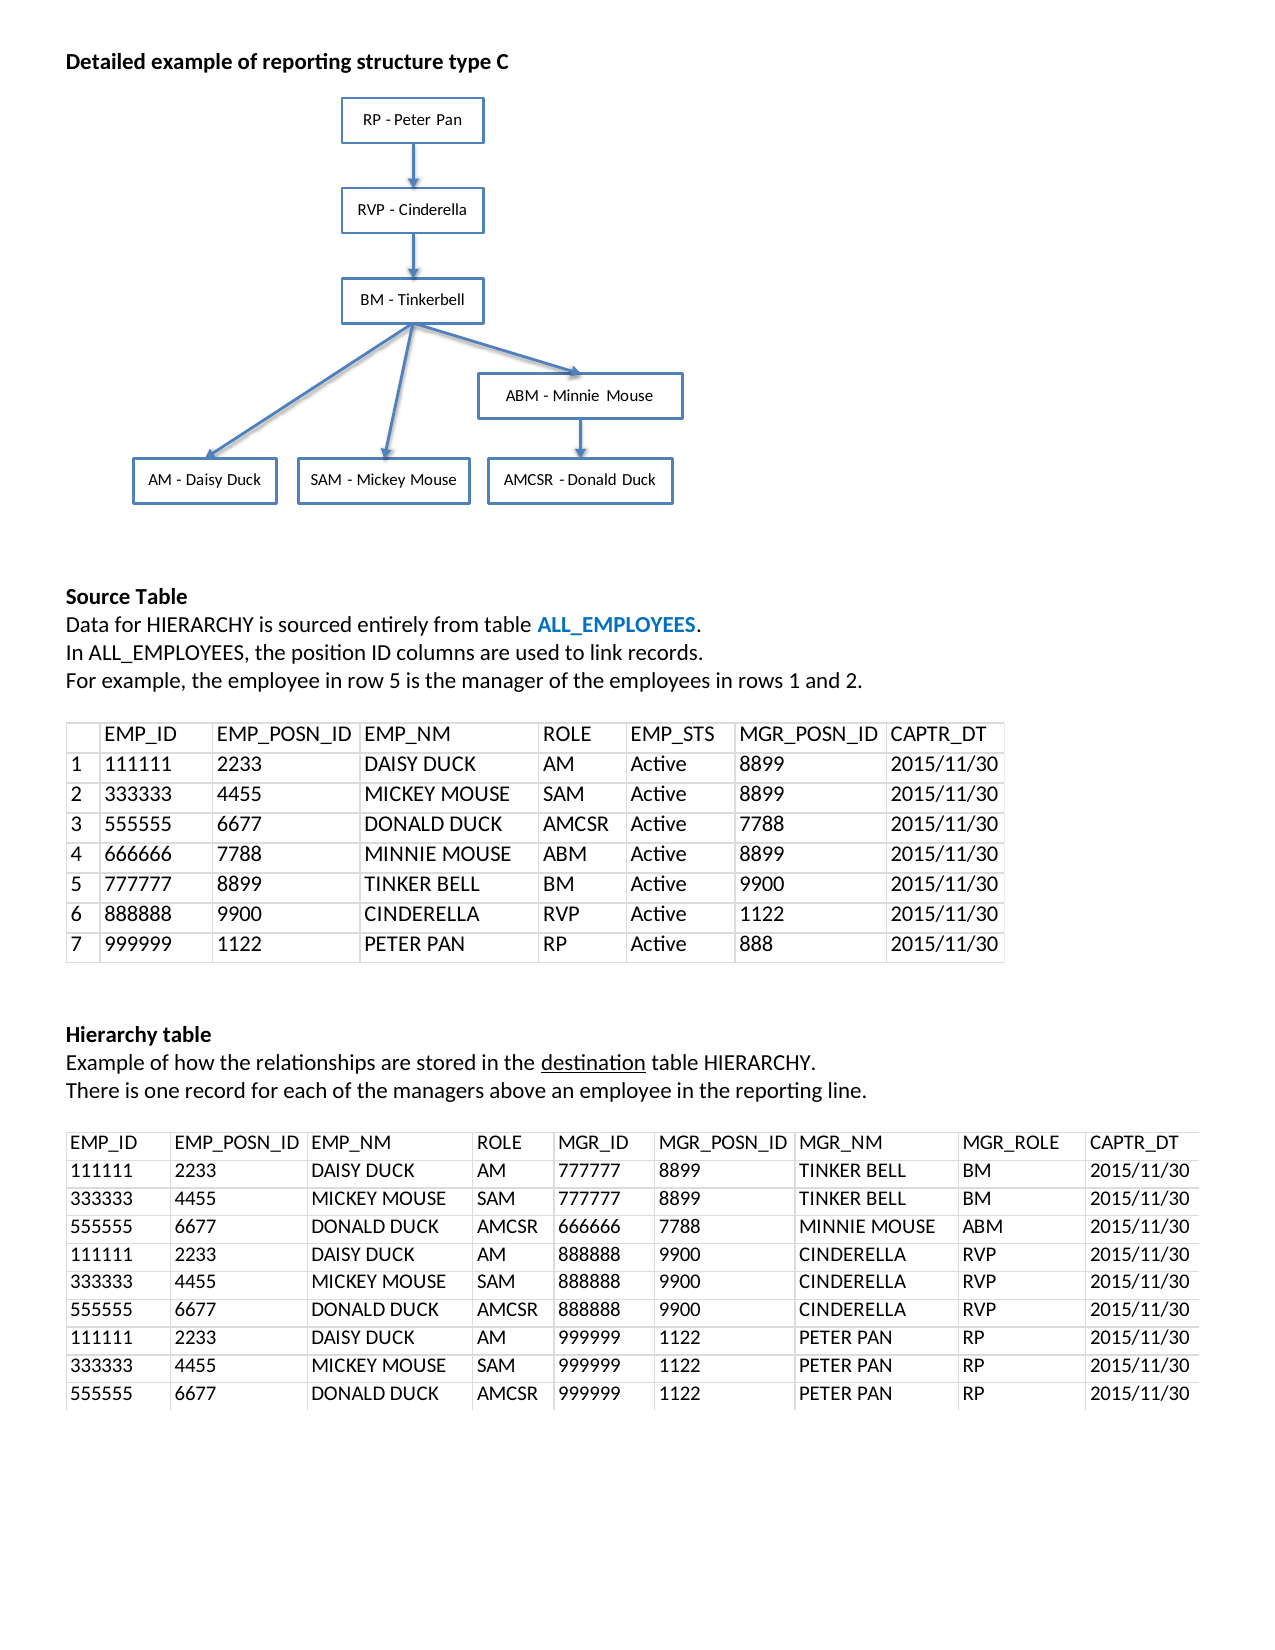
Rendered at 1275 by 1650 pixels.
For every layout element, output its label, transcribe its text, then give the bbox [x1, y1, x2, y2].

text Hierarchy table [66, 1020, 1200, 1048]
text For example, the employee in row 5 is the manager of the employees in rows 1 and 2. [66, 666, 1200, 694]
text Detailed example of reporting structure type C [66, 47, 1200, 75]
text Example of how the relationships are stored in the destination table HIERARCHY. [66, 1048, 1200, 1076]
text There is one record for each of the managers above an employee in the reporting line. [66, 1076, 1200, 1104]
text In ALL_EMPLOYEES, the position ID columns are used to link records. [66, 638, 1200, 666]
text Source Table [66, 582, 1200, 610]
text Data for HIERARCHY is sourced entirely from table ALL_EMPLOYEES. [66, 610, 1200, 638]
